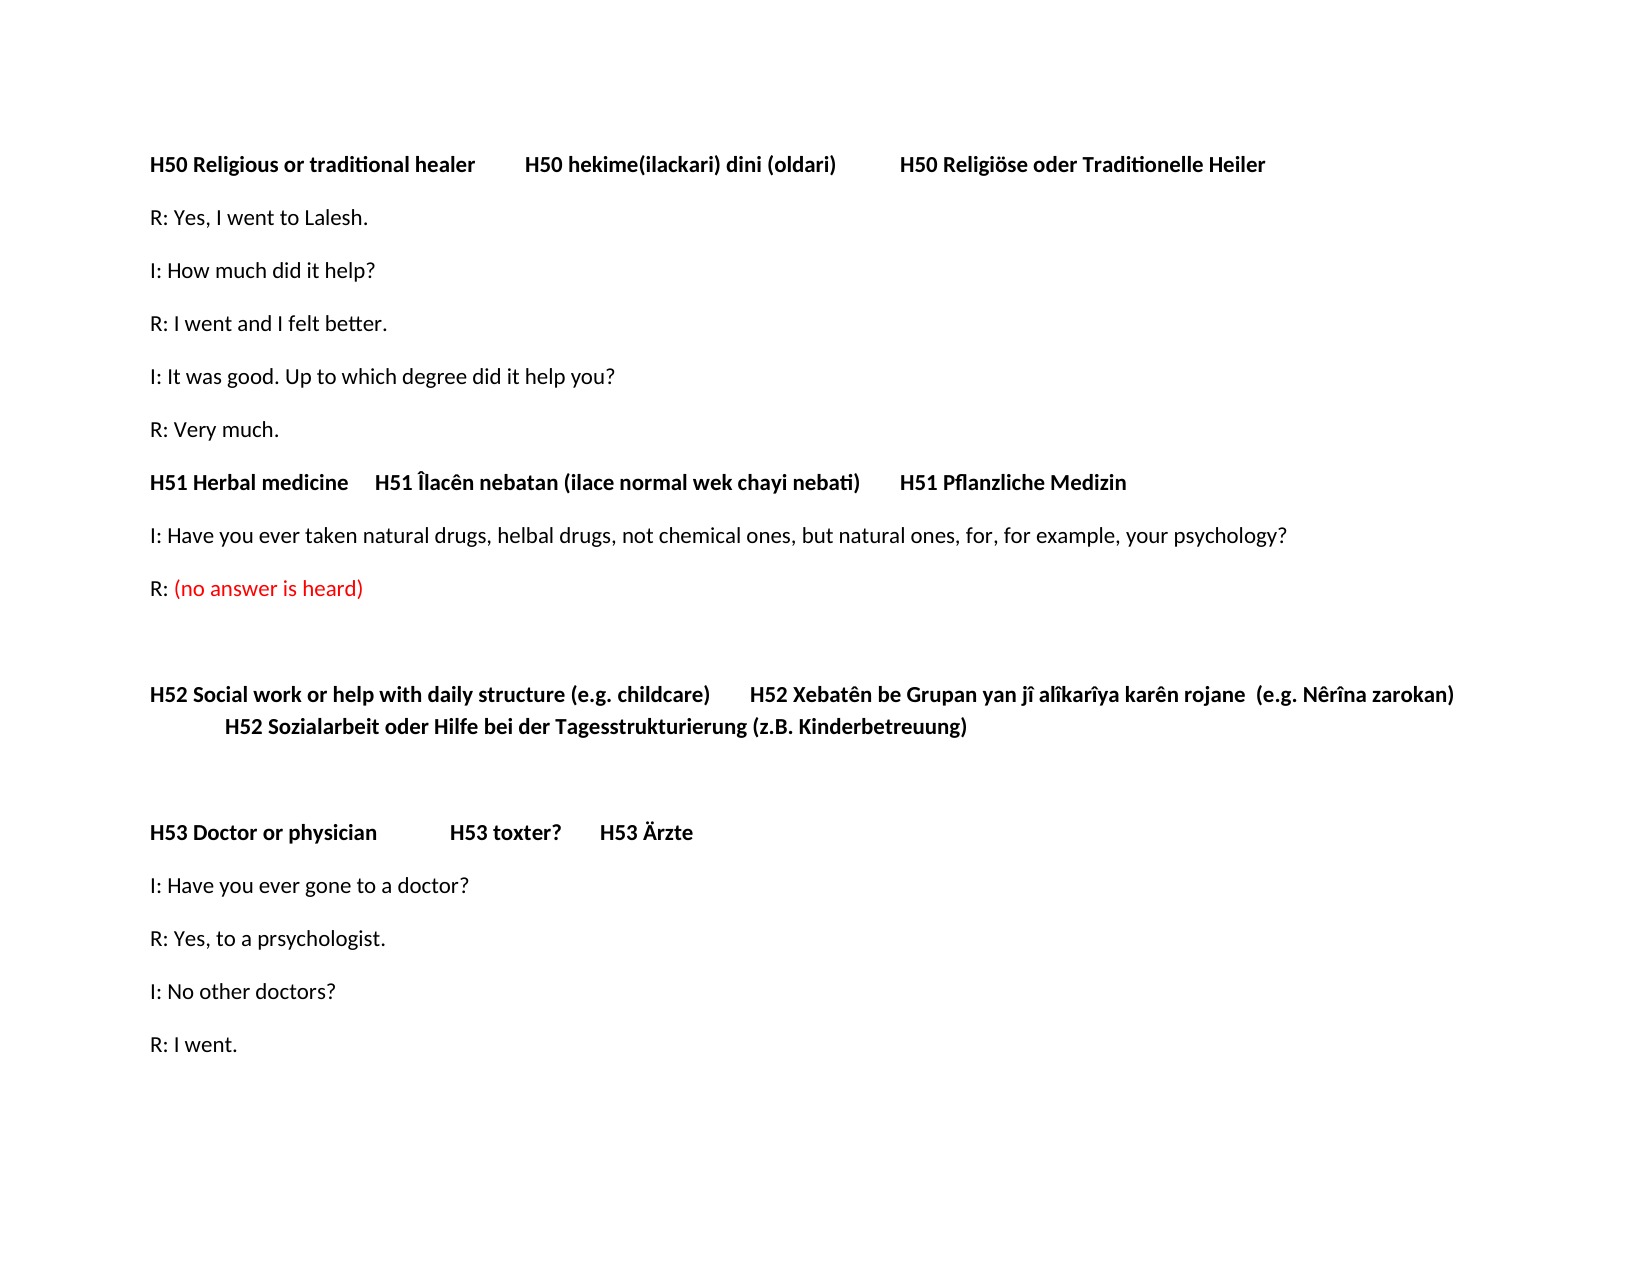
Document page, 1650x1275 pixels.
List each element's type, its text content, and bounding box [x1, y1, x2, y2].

text I: Have you ever gone to a doctor? [150, 871, 1500, 899]
text R: Yes, I went to Lalesh. [150, 203, 1500, 231]
text I: It was good. Up to which degree did it help you? [150, 362, 1500, 390]
text H53 Doctor or physician H53 toxter? H53 Ärzte [150, 818, 1500, 846]
text R: I went. [150, 1031, 1500, 1058]
text I: No other doctors? [150, 977, 1500, 1006]
text H51 Herbal medicine H51 Îlacên nebatan (ilace normal wek chayi nebati) H51 Pflanzliche Medizin [150, 468, 1500, 496]
text R: I went and I felt better. [150, 309, 1500, 337]
text R: Very much. [150, 415, 1500, 443]
text I: How much did it help? [150, 256, 1500, 284]
text H50 Religious or traditional healer H50 hekime(ilackari) dini (oldari) H50 Religiöse oder Traditionelle Heiler [150, 150, 1500, 178]
text H52 Social work or help with daily structure (e.g. childcare) H52 Xebatên be Grupan yan jî alîkarîya karên rojane (e.g. Nêrîna zarokan) H52 Sozialarbeit oder Hilfe bei der Tagesstrukturierung (z.B. Kinderbetreuung) [150, 680, 1500, 740]
text R: Yes, to a prsychologist. [150, 924, 1500, 952]
text I: Have you ever taken natural drugs, helbal drugs, not chemical ones, but natural ones, for, for example, your psychology? [150, 521, 1500, 549]
text R: (no answer is heard) [150, 574, 1500, 602]
